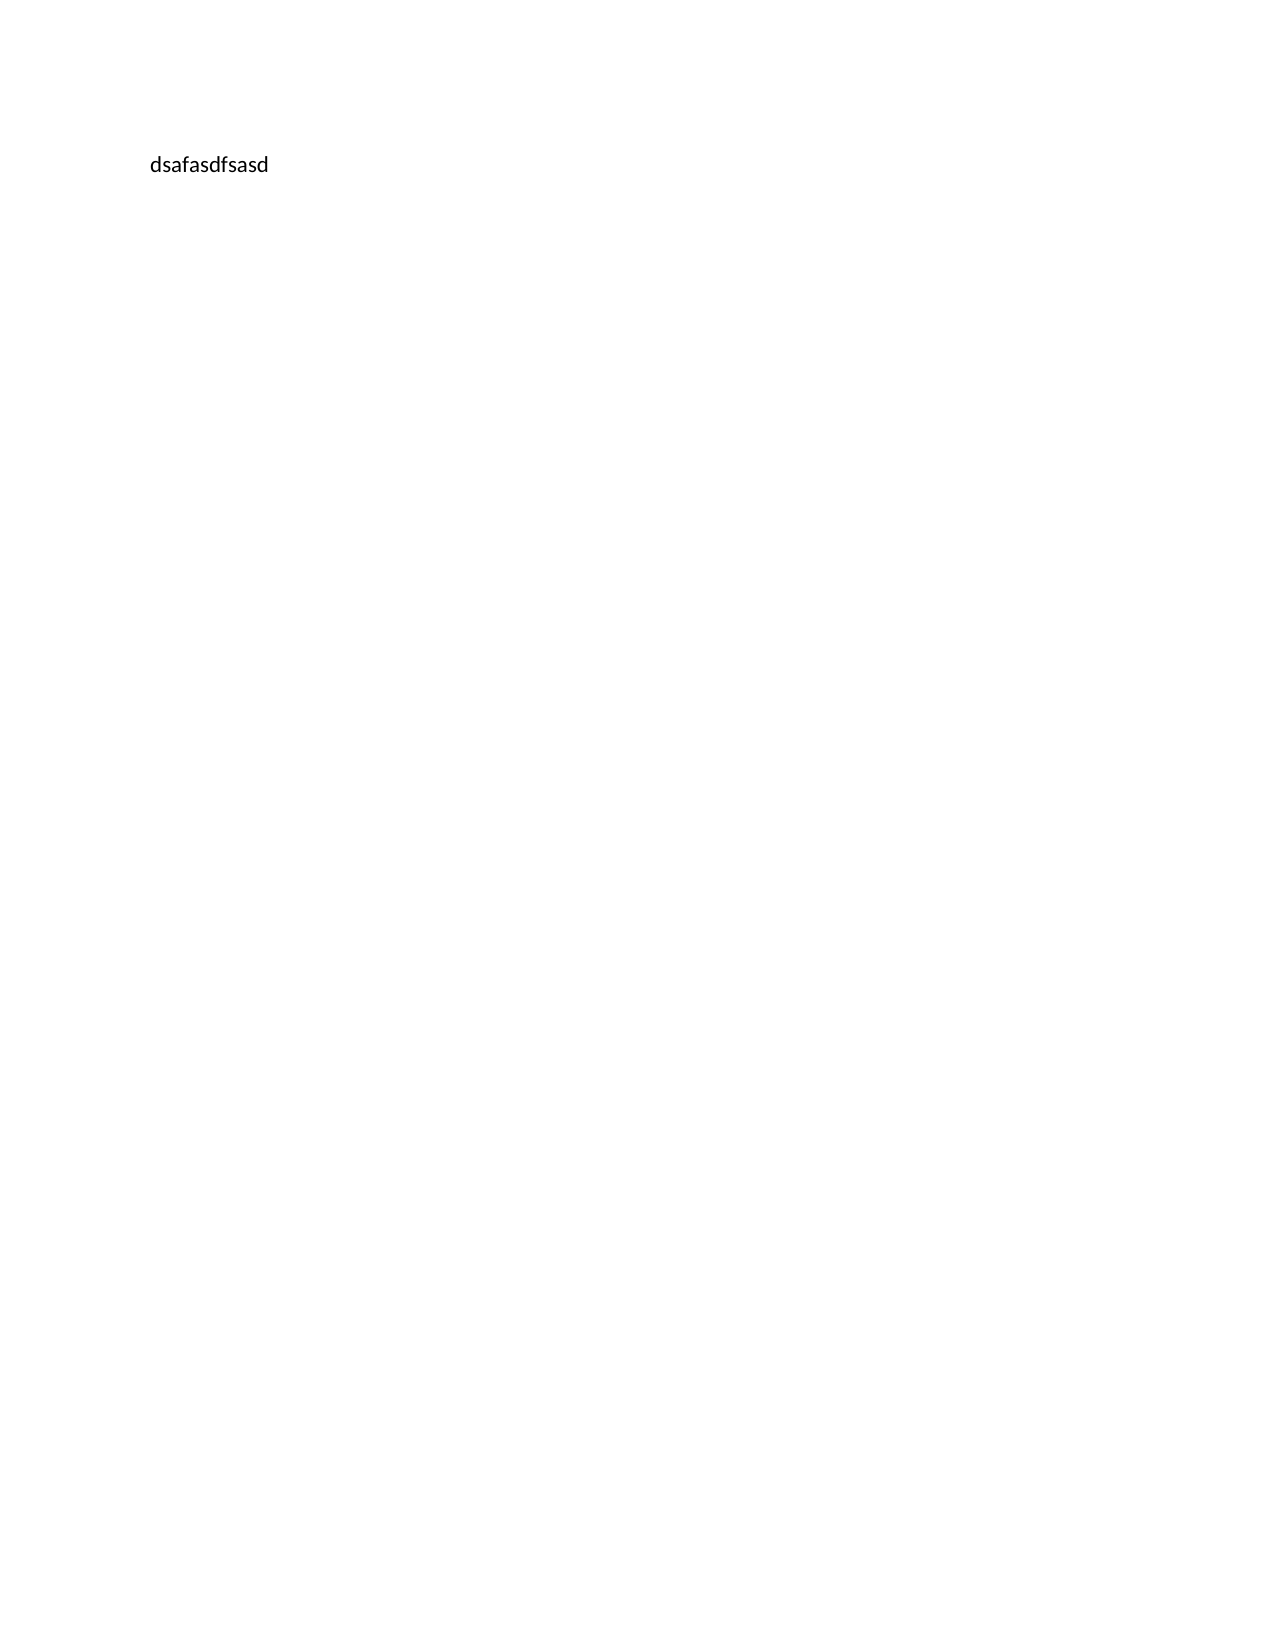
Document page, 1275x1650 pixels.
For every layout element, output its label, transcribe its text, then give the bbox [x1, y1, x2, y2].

text dsafasdfsasd [150, 150, 1125, 178]
